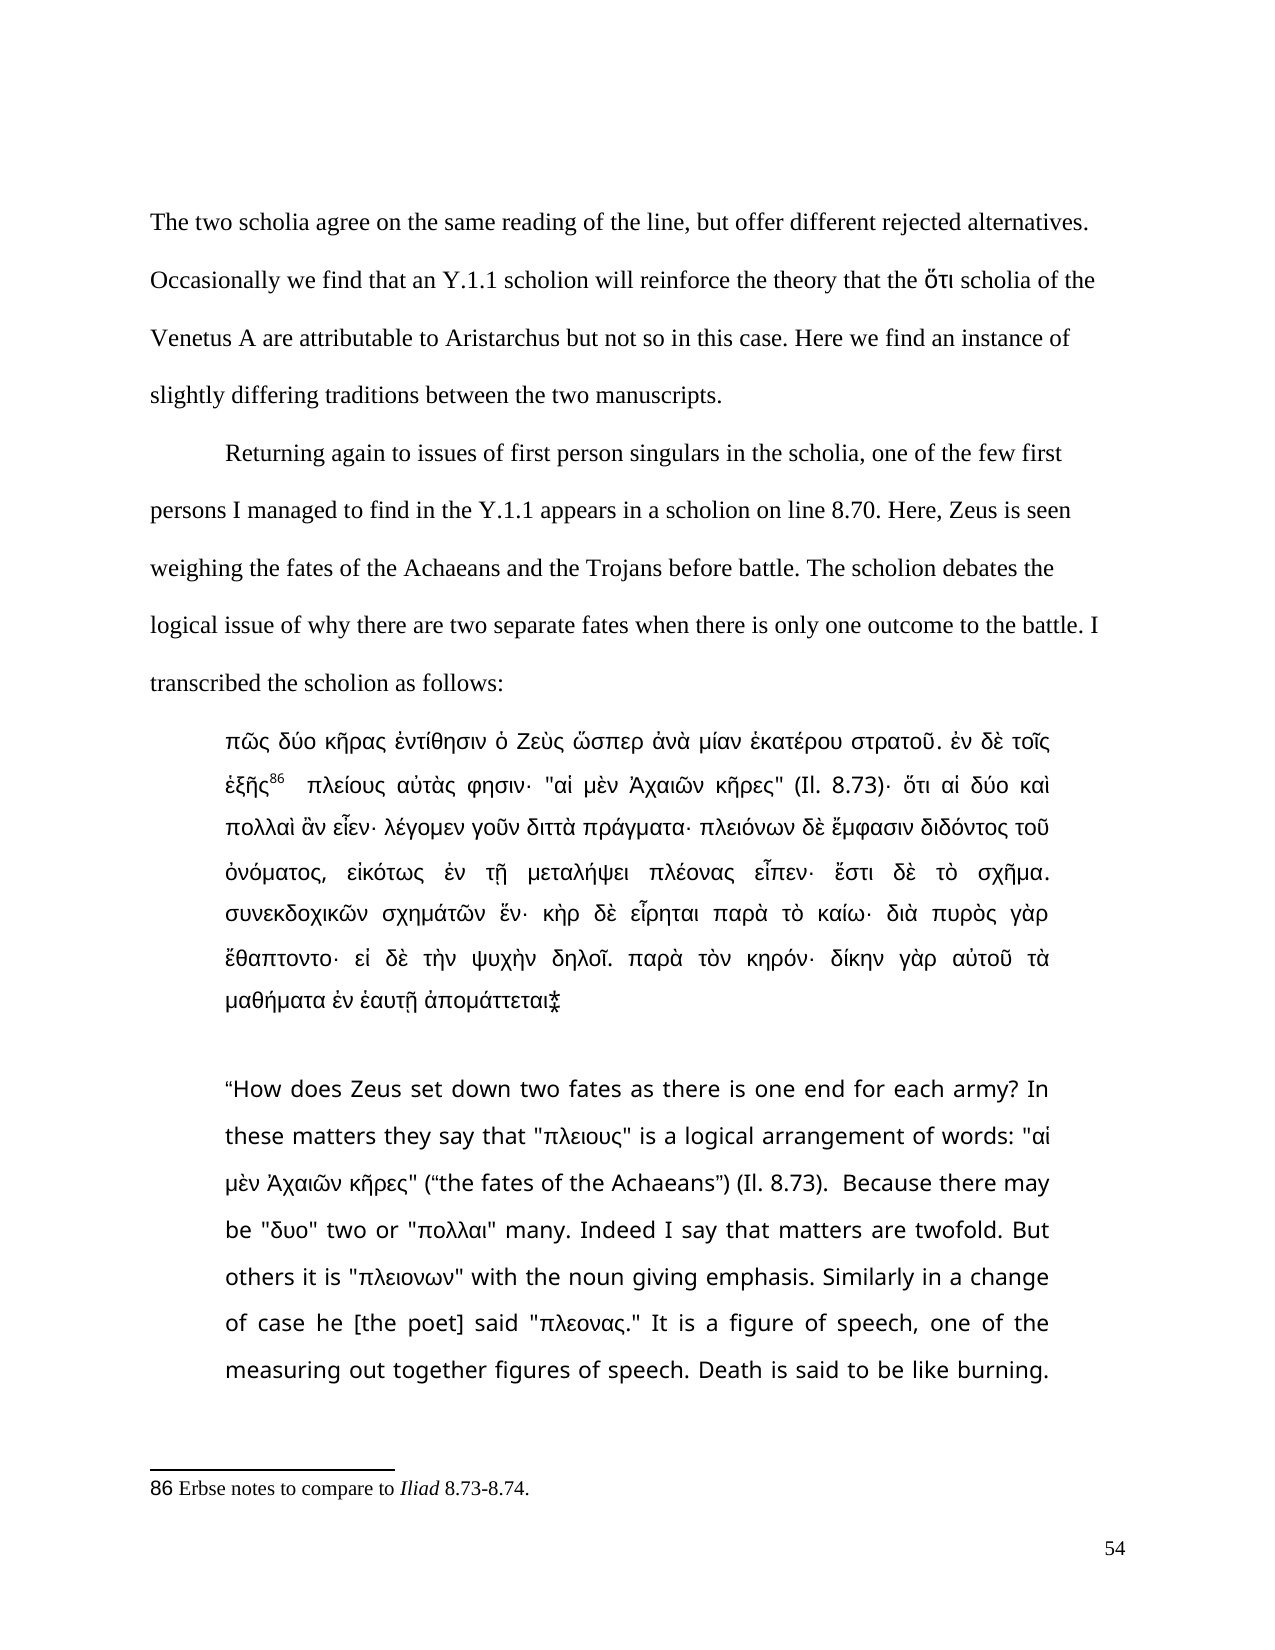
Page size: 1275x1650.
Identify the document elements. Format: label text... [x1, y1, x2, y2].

text Returning again to issues of first person singulars in the scholia, one of the few first persons I managed to find in the Y.1.1 appears in a scholion on line 8.70. Here, Zeus is seen weighing the fates of the Achaeans and the Trojans before battle. The scholion debates the logical issue of why there are two separate fates when there is only one outcome to the battle. I transcribed the scholion as follows: [150, 438, 1125, 696]
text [225, 1073, 1050, 1385]
text The two scholia agree on the same reading of the line, but offer different rejected alternatives. Occasionally we find that an Y.1.1 scholion will reinforce the theory that the ὅτι scholia of the Venetus A are attributable to Aristarchus but not so in this case. Here we find an instance of slightly differing traditions between the two manuscripts. [150, 207, 1125, 409]
text πῶς δύο κῆρας ἐντίθησιν ὁ Ζεὺς ὥσπερ ἀνὰ μίαν ἑκατέρου στρατοῦ. ἐν δὲ τοῖς ἑξῆς πλείους αὐτὰς φησιν· "αἱ μὲν Ἀχαιῶν κῆρες" (Il. 8.73)· ὅτι αἱ δύο καὶ πολλαὶ ἂν εἶεν· λέγομεν γοῦν διττὰ πράγματα· πλειόνων δὲ ἔμφασιν διδόντος τοῦ ὀνόματος, εἰκότως ἐν τῇ μεταλήψει πλέονας εἶπεν· ἔστι δὲ τὸ σχῆμα. συνεκδοχικῶν σχημάτῶν ἕν· κὴρ δὲ εἶρηται παρὰ τὸ καίω· διὰ πυρὸς γὰρ ἔθαπτοντο· εἰ δὲ τὴν ψυχὴν δηλοῖ. παρὰ τὸν κηρόν· δίκην γὰρ αὐτοῦ τὰ μαθήματα ἐν ἑαυτῇ ἀπομάττεται⁑ [225, 725, 1050, 1013]
